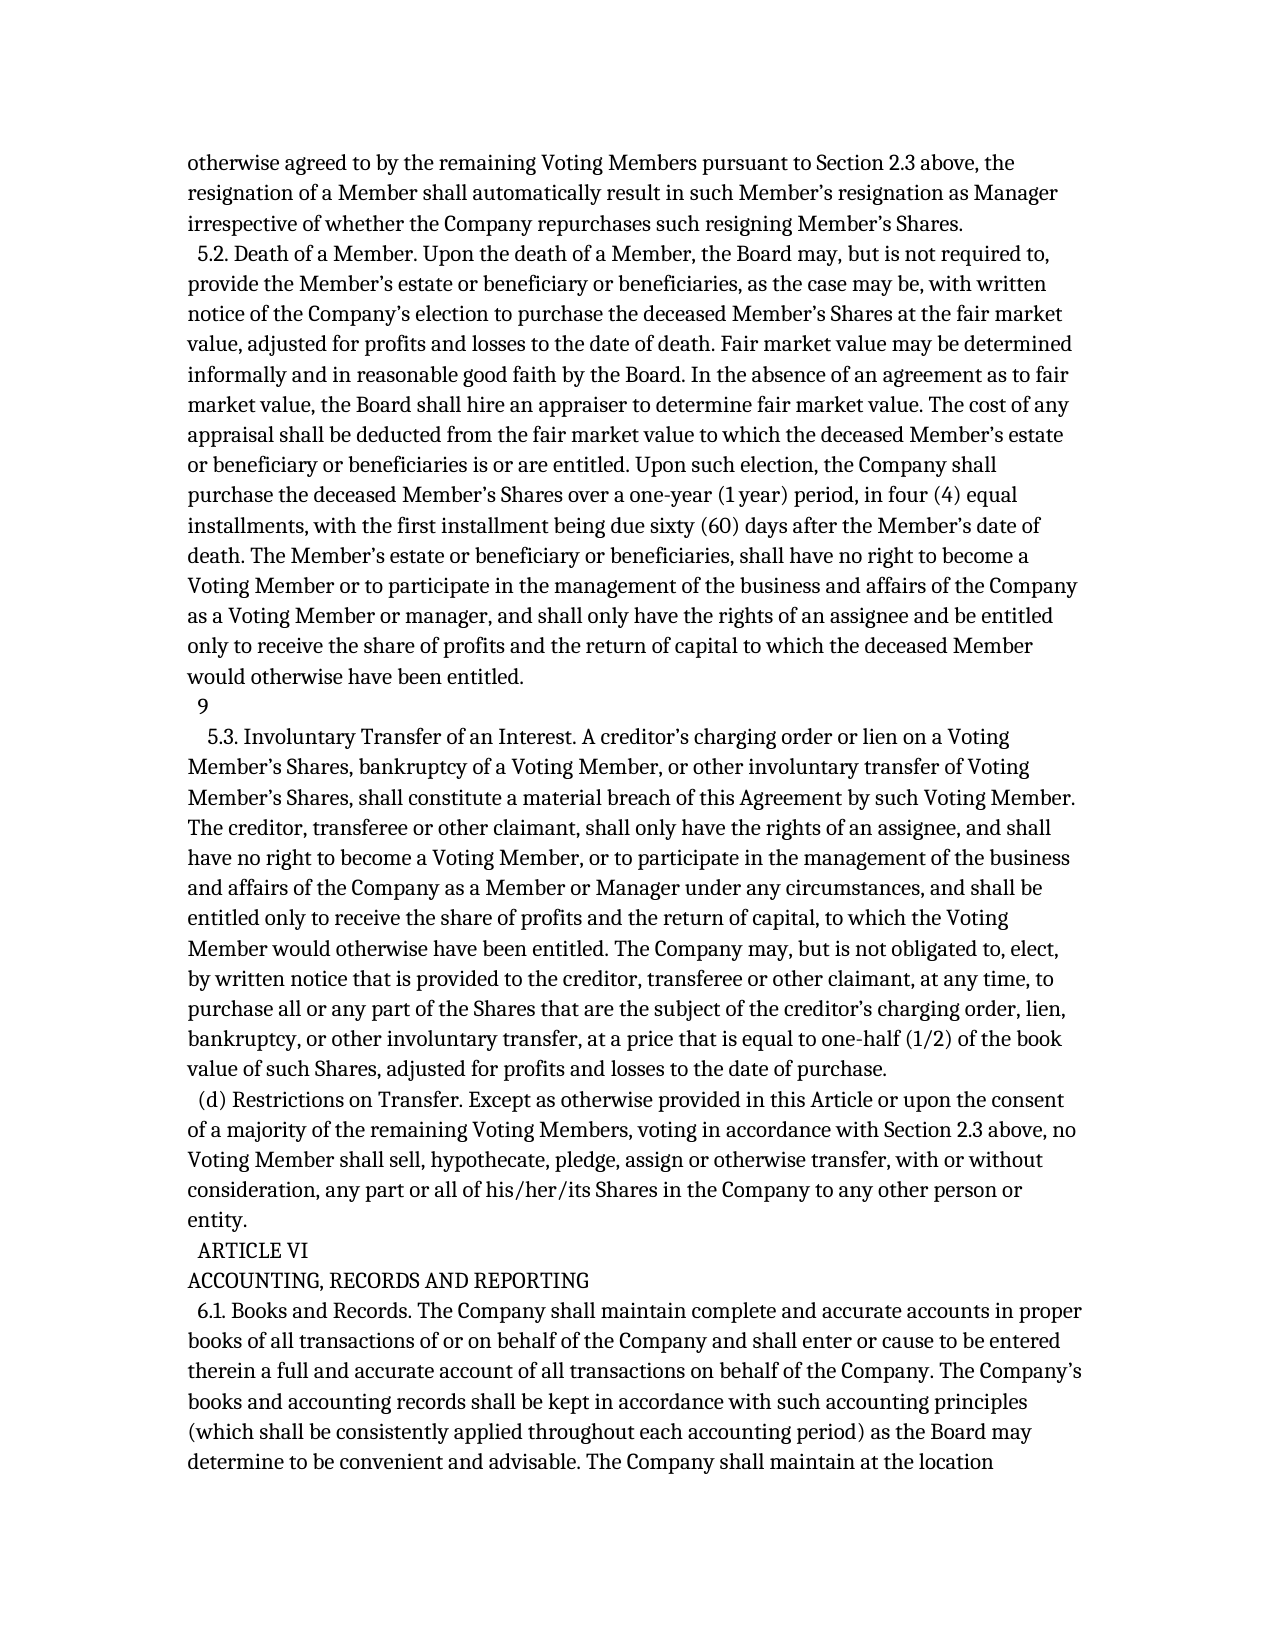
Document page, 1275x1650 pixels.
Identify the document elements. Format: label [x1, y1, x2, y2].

text [187, 150, 1087, 1475]
